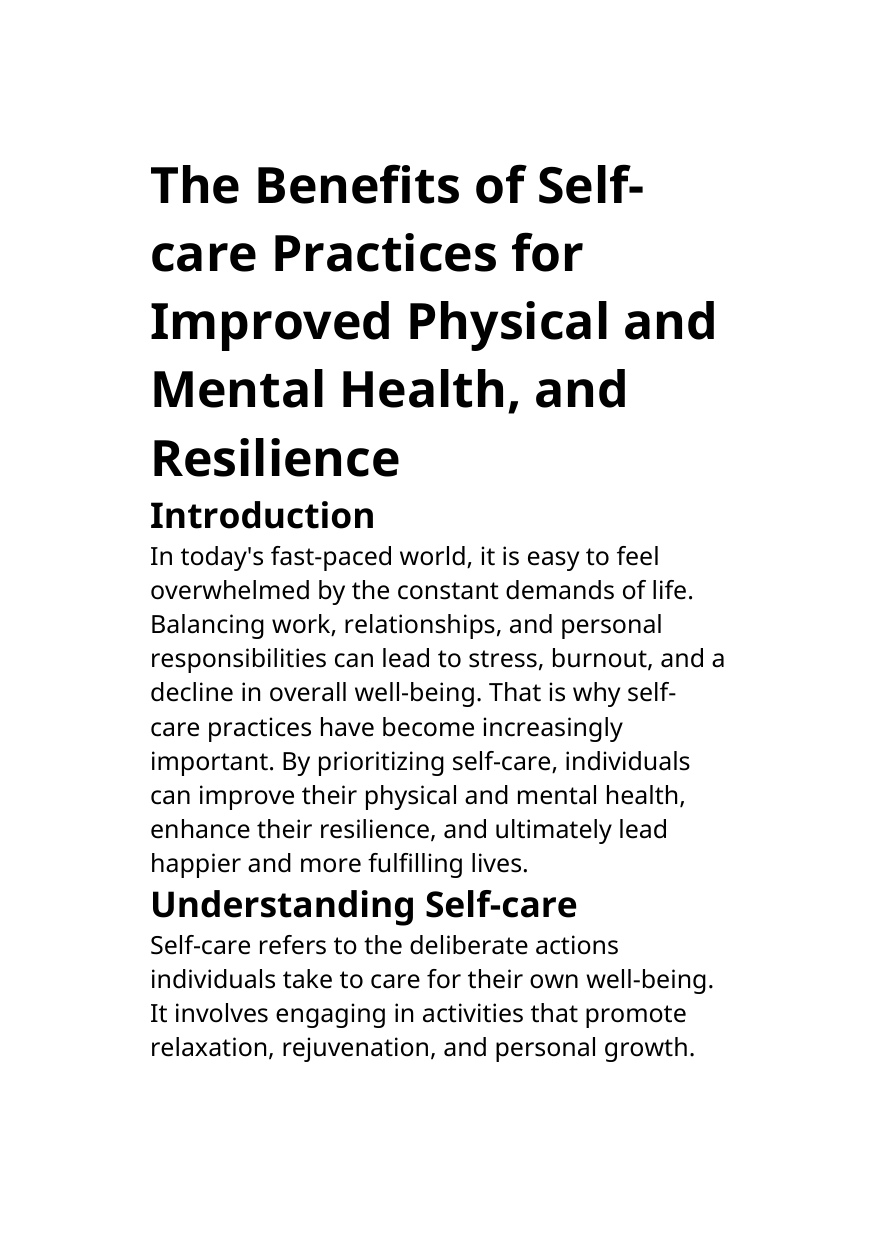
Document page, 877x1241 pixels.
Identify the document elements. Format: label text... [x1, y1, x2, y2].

subtitle The Benefits of Self-care Practices for Improved Physical and Mental Health, and Resilience [150, 150, 727, 491]
subtitle Introduction [150, 491, 727, 539]
subtitle Understanding Self-care [150, 879, 727, 928]
text In today's fast-paced world, it is easy to feel overwhelmed by the constant demands of life. Balancing work, relationships, and personal responsibilities can lead to stress, burnout, and a decline in overall well-being. That is why self-care practices have become increasingly important. By prioritizing self-care, individuals can improve their physical and mental health, enhance their resilience, and ultimately lead happier and more fulfilling lives. [150, 539, 727, 879]
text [150, 928, 727, 1064]
